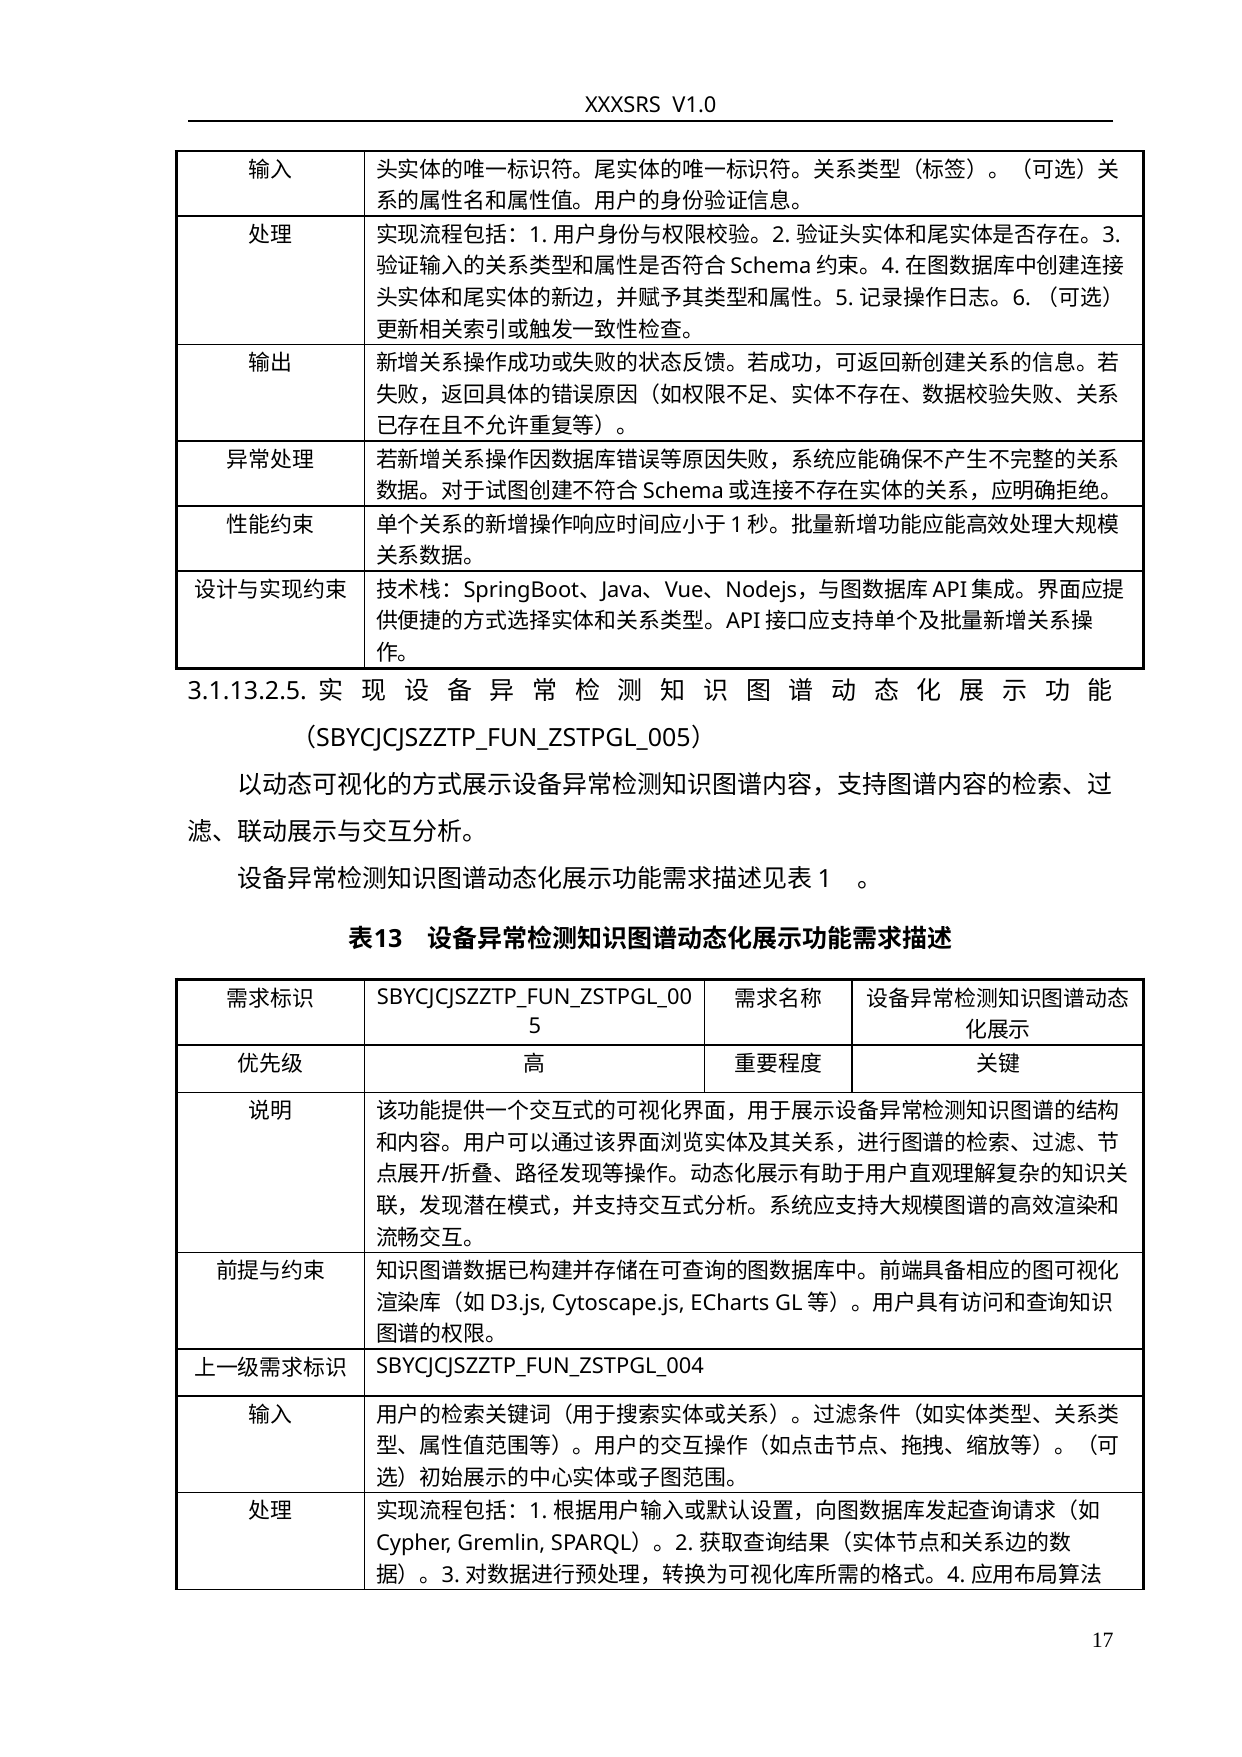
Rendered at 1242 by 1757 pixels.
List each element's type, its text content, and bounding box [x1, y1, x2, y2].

table_header 需求名称 [705, 981, 851, 1044]
table_cell 输入 [178, 152, 364, 215]
table_cell 头实体的唯一标识符。尾实体的唯一标识符。关系类型（标签）。（可选）关系的属性名和属性值。用户的身份验证信息。 [365, 152, 1142, 215]
table_cell 关键 [853, 1046, 1142, 1091]
table_header 需求标识 [178, 981, 364, 1044]
table_cell 设计与实现约束 [178, 572, 364, 667]
table_cell 高 [365, 1046, 704, 1091]
table_cell 优先级 [178, 1046, 364, 1091]
table_cell 上一级需求标识 [178, 1350, 364, 1395]
table_cell 知识图谱数据已构建并存储在可查询的图数据库中。前端具备相应的图可视化渲染库（如D3.js, Cytoscape.js, ECharts GL等）。用户具有访问和查询知识图谱的权限。 [365, 1253, 1142, 1348]
table_cell 该功能提供一个交互式的可视化界面，用于展示设备异常检测知识图谱的结构和内容。用户可以通过该界面浏览实体及其关系，进行图谱的检索、过滤、节点展开/折叠、路径发现等操作。动态化展示有助于用户直观理解复杂的知识关联，发现潜在模式，并支持交互式分析。系统应支持大规模图谱的高效渲染和流畅交互。 [365, 1093, 1142, 1251]
table_cell 输出 [178, 345, 364, 440]
table_cell 技术栈：SpringBoot、Java、Vue、Nodejs，与图数据库API集成。界面应提供便捷的方式选择实体和关系类型。API接口应支持单个及批量新增关系操作。 [365, 572, 1142, 667]
table_header 设备异常检测知识图谱动态化展示 [853, 981, 1142, 1044]
table_cell 性能约束 [178, 507, 364, 570]
table_cell 说明 [178, 1093, 364, 1251]
table_cell 处理 [178, 1493, 364, 1589]
table_cell 异常处理 [178, 442, 364, 505]
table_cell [365, 1493, 1142, 1589]
table_cell 实现流程包括：1. 用户身份与权限校验。2. 验证头实体和尾实体是否存在。3. 验证输入的关系类型和属性是否符合Schema约束。4. 在图数据库中创建连接头实体和尾实体的新边，并赋予其类型和属性。5. 记录操作日志。6. （可选）更新相关索引或触发一致性检查。 [365, 217, 1142, 344]
table_cell 若新增关系操作因数据库错误等原因失败，系统应能确保不产生不完整的关系数据。对于试图创建不符合Schema或连接不存在实体的关系，应明确拒绝。 [365, 442, 1142, 505]
subtitle 实现设备异常检测知识图谱动态化展示功能（SBYCJCJSZZTP_FUN_ZSTPGL_005） [187, 670, 1113, 753]
table_cell 新增关系操作成功或失败的状态反馈。若成功，可返回新创建关系的信息。若失败，返回具体的错误原因（如权限不足、实体不存在、数据校验失败、关系已存在且不允许重复等）。 [365, 345, 1142, 440]
text 设备异常检测知识图谱动态化展示功能需求描述见表2 。 [187, 858, 1113, 895]
text 以动态可视化的方式展示设备异常检测知识图谱内容，支持图谱内容的检索、过滤、联动展示与交互分析。 [187, 764, 1113, 848]
table_cell 输入 [178, 1397, 364, 1492]
table_cell SBYCJCJSZZTP_FUN_ZSTPGL_004 [365, 1350, 1142, 1395]
table_cell 单个关系的新增操作响应时间应小于1秒。批量新增功能应能高效处理大规模关系数据。 [365, 507, 1142, 570]
table_header SBYCJCJSZZTP_FUN_ZSTPGL_005 [365, 981, 704, 1044]
text 设备异常检测知识图谱动态化展示功能需求描述 [187, 918, 1113, 954]
table_cell 前提与约束 [178, 1253, 364, 1348]
table_cell 重要程度 [705, 1046, 851, 1091]
table_cell 用户的检索关键词（用于搜索实体或关系）。过滤条件（如实体类型、关系类型、属性值范围等）。用户的交互操作（如点击节点、拖拽、缩放等）。（可选）初始展示的中心实体或子图范围。 [365, 1397, 1142, 1492]
table_cell 处理 [178, 217, 364, 344]
